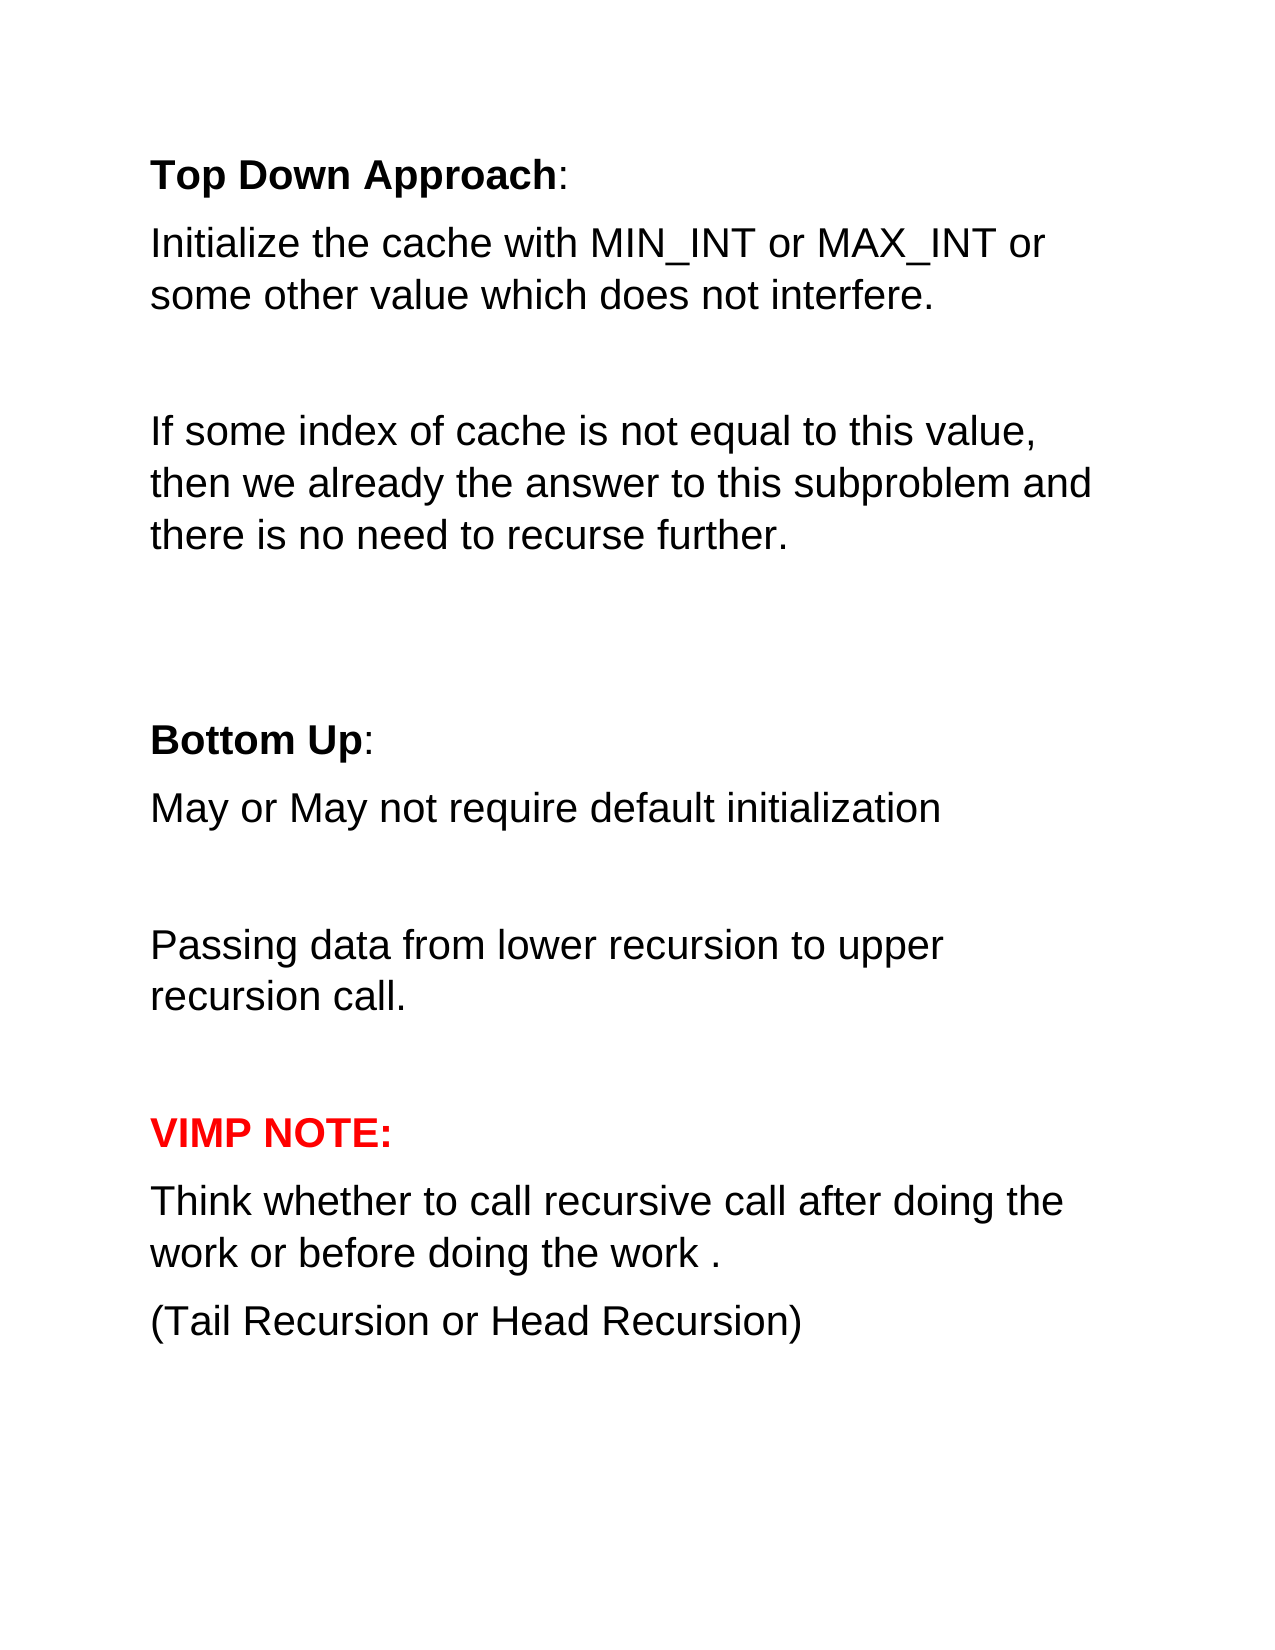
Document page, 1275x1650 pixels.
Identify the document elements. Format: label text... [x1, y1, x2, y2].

text Initialize the cache with MIN_INT or MAX_INT or some other value which does not interfere. [150, 218, 1125, 318]
text Think whether to call recursive call after doing the work or before doing the work . [150, 1177, 1125, 1276]
text VIMP NOTE: [150, 1108, 1125, 1156]
text If some index of cache is not equal to this value, then we already the answer to this subproblem and there is no need to recurse further. [150, 407, 1125, 558]
text (Tail Recursion or Head Recursion) [150, 1297, 1125, 1344]
text May or May not require default initialization [150, 783, 1125, 831]
text Top Down Approach: [150, 150, 1125, 198]
text Passing data from lower recursion to upper recursion call. [150, 920, 1125, 1019]
text Bottom Up: [150, 715, 1125, 763]
